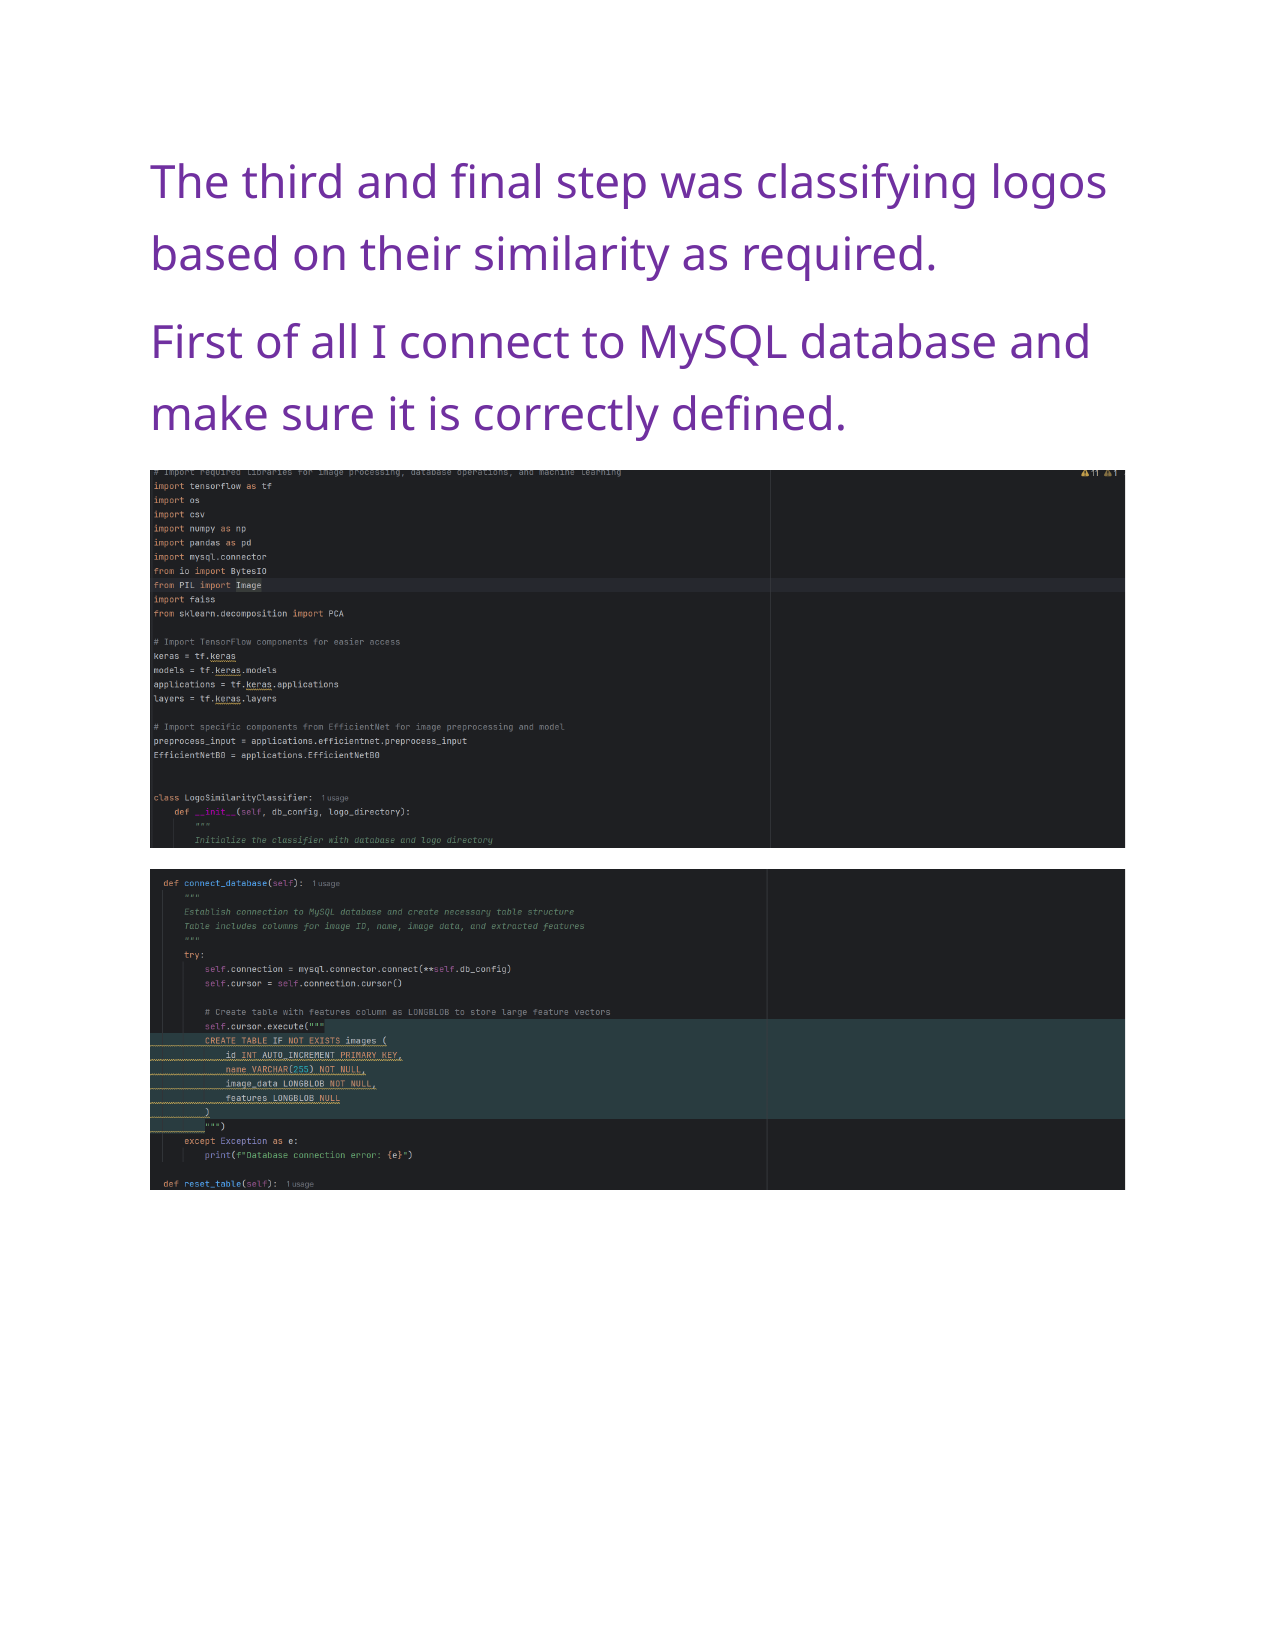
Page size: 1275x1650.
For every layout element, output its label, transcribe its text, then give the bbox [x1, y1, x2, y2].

picture [150, 470, 1125, 848]
text First of all I connect to MySQL database and make sure it is correctly defined. [150, 310, 1125, 444]
picture [150, 869, 1125, 1190]
text The third and final step was classifying logos based on their similarity as required. [150, 150, 1125, 284]
